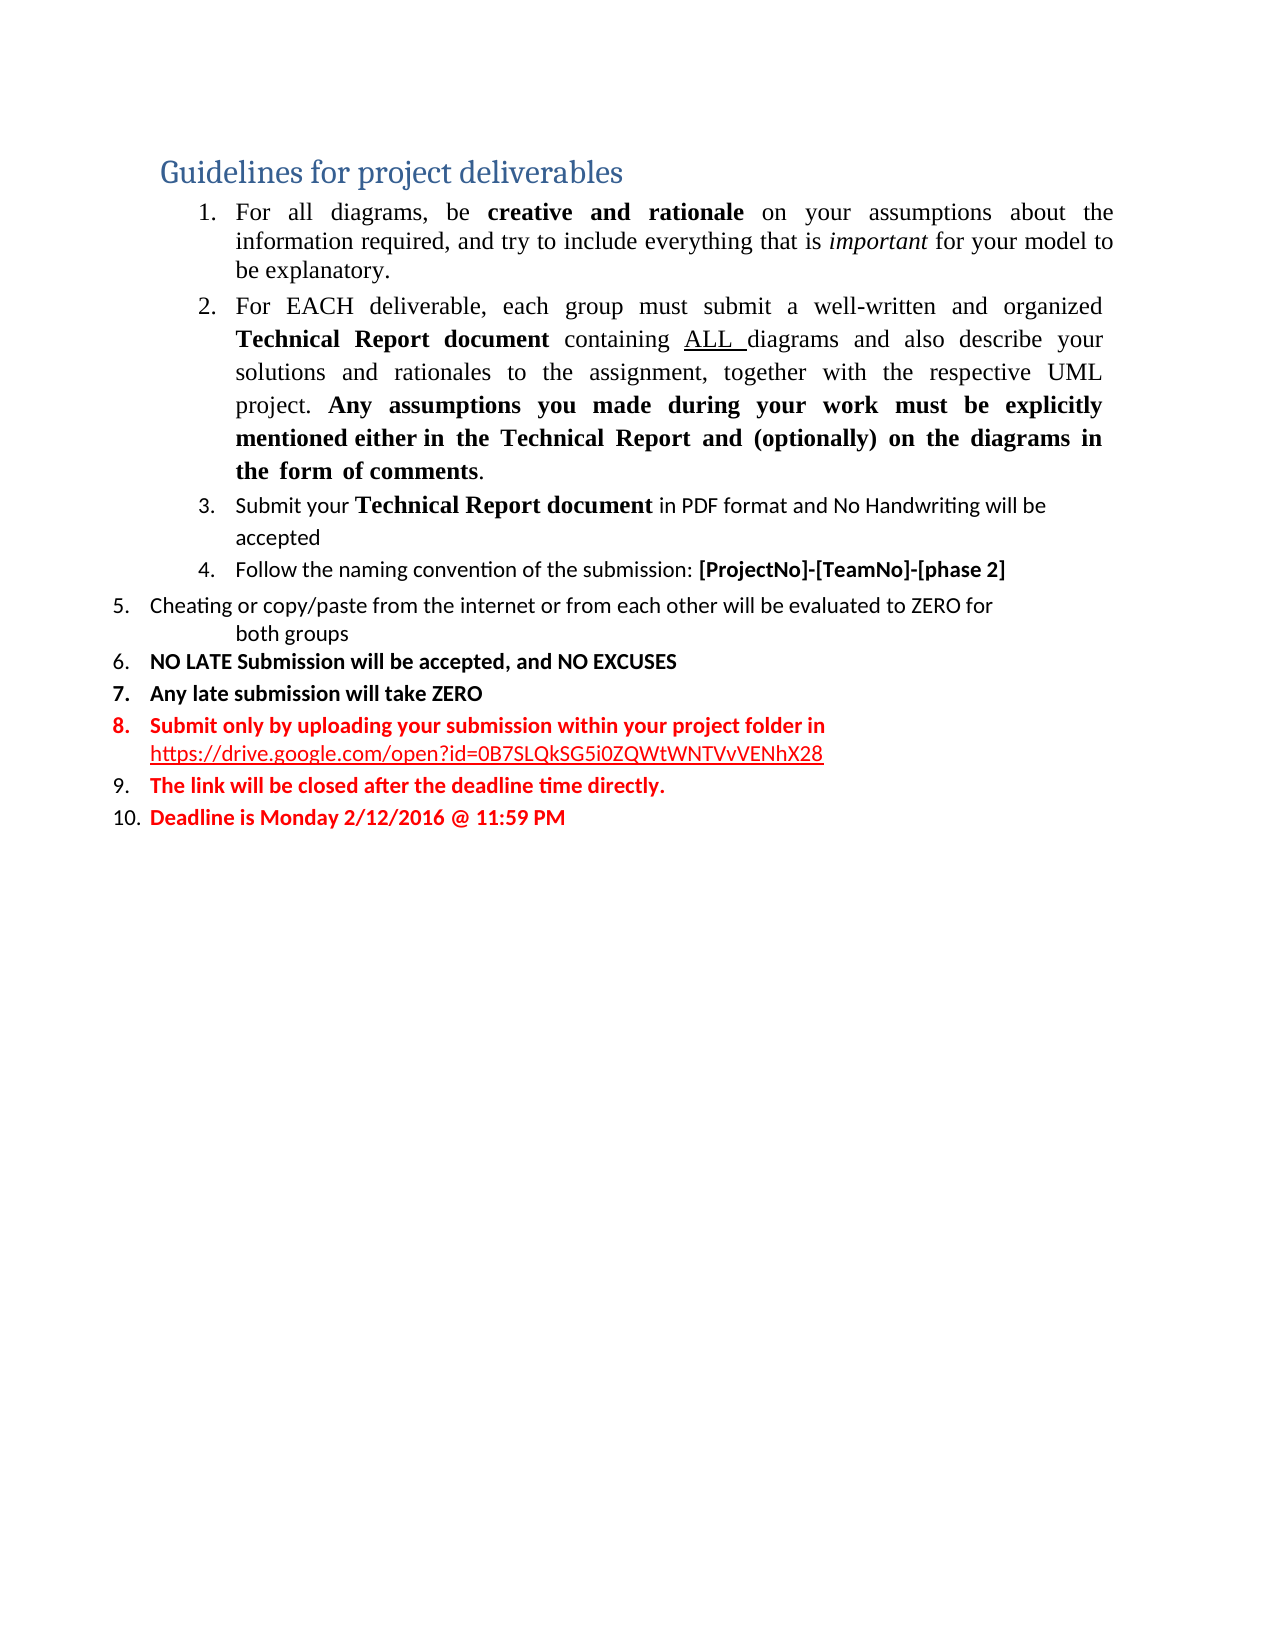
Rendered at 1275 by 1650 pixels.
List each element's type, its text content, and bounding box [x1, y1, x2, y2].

list Any late submission will take ZERO [112, 679, 1125, 707]
list The link will be closed after the deadline time directly. [112, 771, 1125, 799]
list Cheating or copy/paste from the internet or from each other will be evaluated to ZERO for [112, 591, 1125, 619]
text both groups [235, 619, 1125, 647]
list Submit your Technical Report document in PDF format and No Handwriting will be accepted [198, 490, 1098, 551]
list For EACH deliverable, each group must submit a well-written and organized Technical Report document containing ALL diagrams and also describe your solutions and rationales to the assignment, together with the respective UML project. Any assumptions you made during your work must be explicitly mentioned either in the Technical Report and (optionally) on the diagrams in the form of comments. [198, 291, 1103, 485]
subtitle Guidelines for project deliverables [160, 154, 1121, 192]
list Deadline is Monday 2/12/2016 @ 11:59 PM [112, 803, 1125, 831]
list For all diagrams, be creative and rationale on your assumptions about the information required, and try to include everything that is important for your model to be explanatory. [198, 197, 1114, 283]
list Follow the naming convention of the submission: [ProjectNo]-[TeamNo]-[phase 2] [198, 555, 1098, 583]
list NO LATE Submission will be accepted, and NO EXCUSES [112, 647, 1125, 675]
list Submit only by uploading your submission within your project folder in https://drive.google.com/open?id=0B7SLQkSG5i0ZQWtWNTVvVENhX28 [112, 711, 1125, 767]
